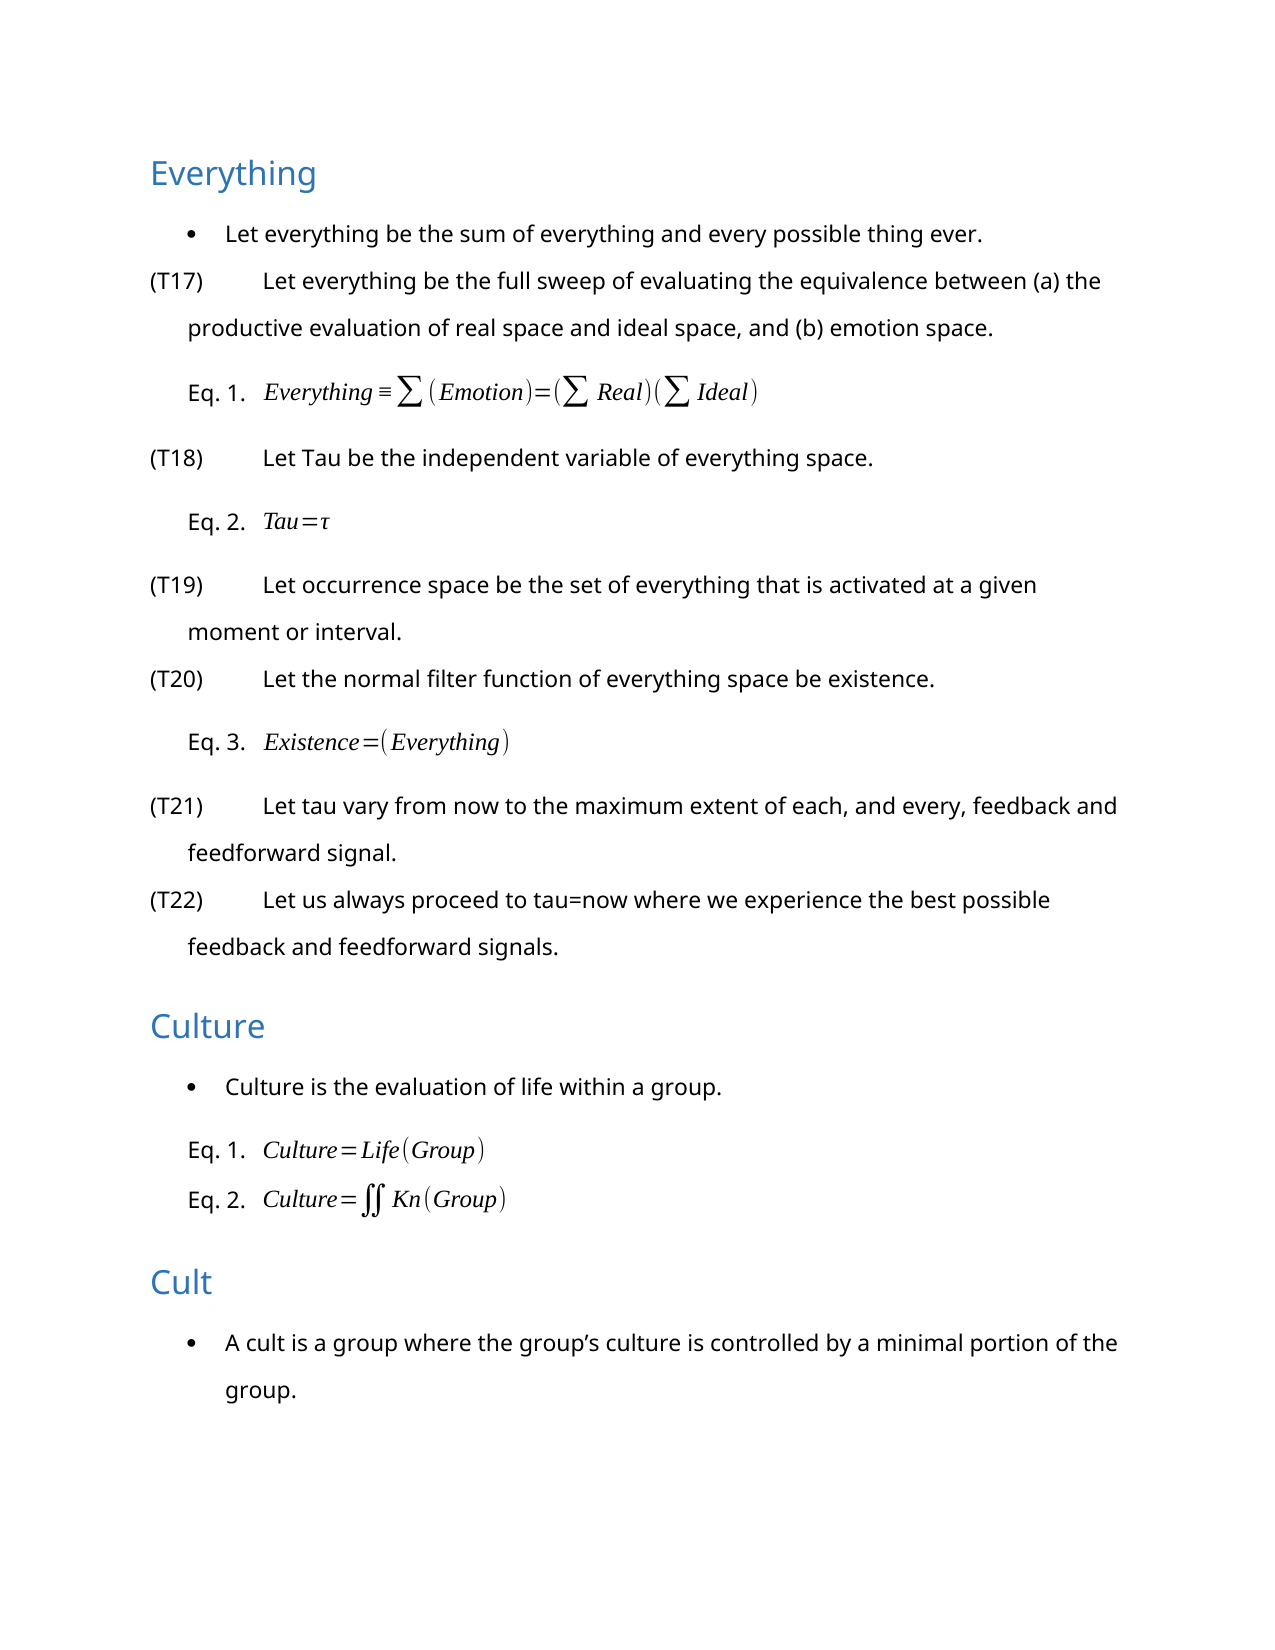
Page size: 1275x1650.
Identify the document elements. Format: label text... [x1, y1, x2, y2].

list A cult is a group where the group’s culture is controlled by a minimal portion of the group. [187, 1327, 1125, 1405]
text Let Tau be the independent variable of everything space. [150, 442, 1125, 473]
text Let the normal filter function of everything space be existence. [150, 663, 1125, 694]
text Let us always proceed to tau=now where we experience the best possible feedback and feedforward signals. [150, 884, 1125, 962]
text Let tau vary from now to the maximum extent of each, and every, feedback and feedforward signal. [150, 790, 1125, 868]
list Let everything be the sum of everything and every possible thing ever. [187, 218, 1125, 249]
subtitle Everything [150, 150, 1125, 195]
subtitle Culture [150, 1002, 1125, 1048]
list Culture is the evaluation of life within a group. [187, 1071, 1125, 1102]
text Let occurrence space be the set of everything that is activated at a given moment or interval. [150, 569, 1125, 647]
text Let everything be the full sweep of evaluating the equivalence between (a) the productive evaluation of real space and ideal space, and (b) emotion space. [150, 265, 1125, 343]
subtitle Cult [150, 1259, 1125, 1304]
